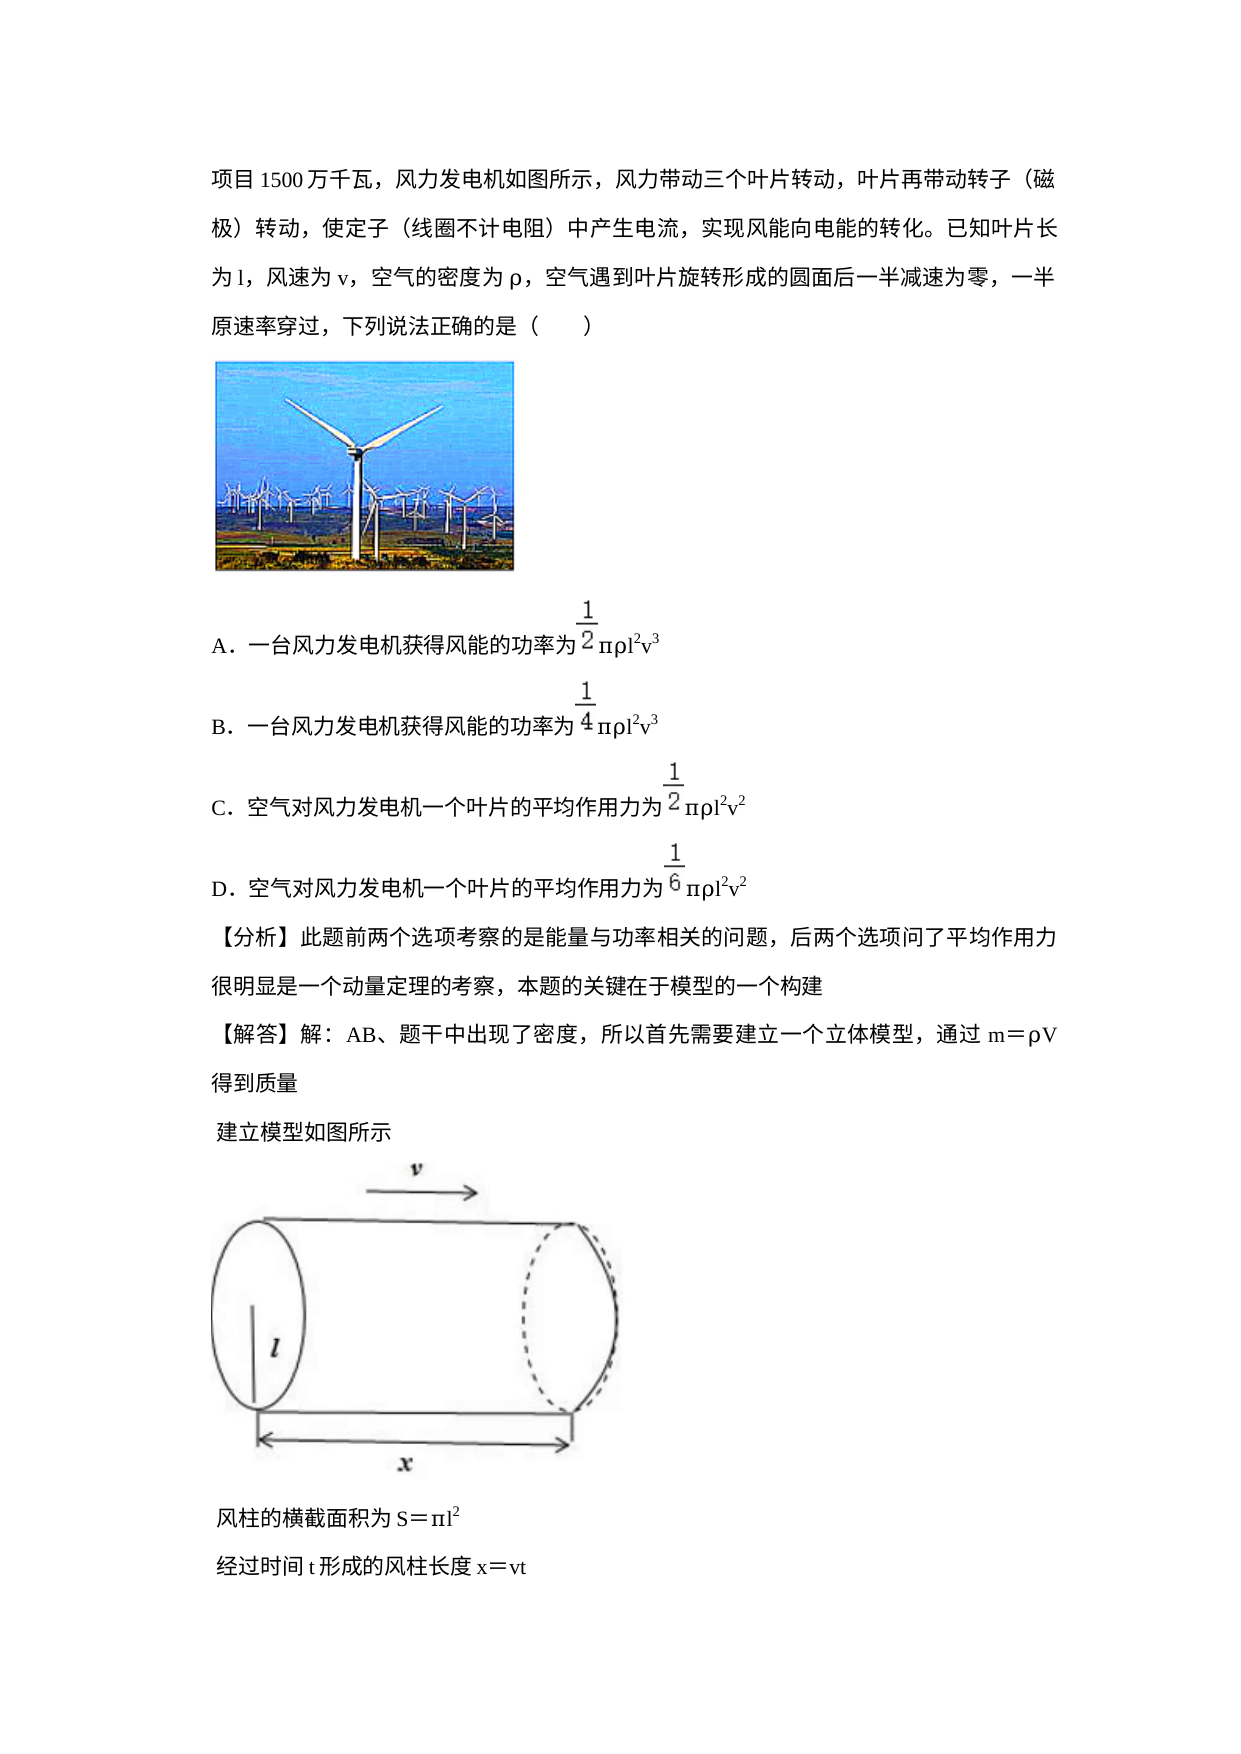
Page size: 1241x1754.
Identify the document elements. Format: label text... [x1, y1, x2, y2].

text C．空气对风力发电机一个叶片的平均作用力为πρl2v2 [183, 758, 1058, 823]
picture [663, 758, 684, 813]
text D．空气对风力发电机一个叶片的平均作用力为πρl2v2 [183, 839, 1058, 904]
picture [575, 677, 596, 733]
picture [664, 839, 685, 894]
picture [211, 1162, 627, 1480]
text 建立模型如图所示 [211, 1114, 1058, 1147]
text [183, 162, 1058, 341]
text B．一台风力发电机获得风能的功率为πρl2v3 [183, 677, 1058, 742]
picture [576, 596, 598, 652]
text A．一台风力发电机获得风能的功率为πρl2v3 [183, 597, 1058, 662]
text 经过时间t形成的风柱长度x＝vt [211, 1548, 1058, 1581]
text 风柱的横截面积为S＝πl2 [211, 1500, 1058, 1533]
picture [211, 356, 522, 576]
text 【解答】解：AB、题干中出现了密度，所以首先需要建立一个立体模型，通过m＝ρV得到质量 [211, 1017, 1058, 1098]
text 【分析】此题前两个选项考察的是能量与功率相关的问题，后两个选项问了平均作用力很明显是一个动量定理的考察，本题的关键在于模型的一个构建 [211, 920, 1058, 1001]
